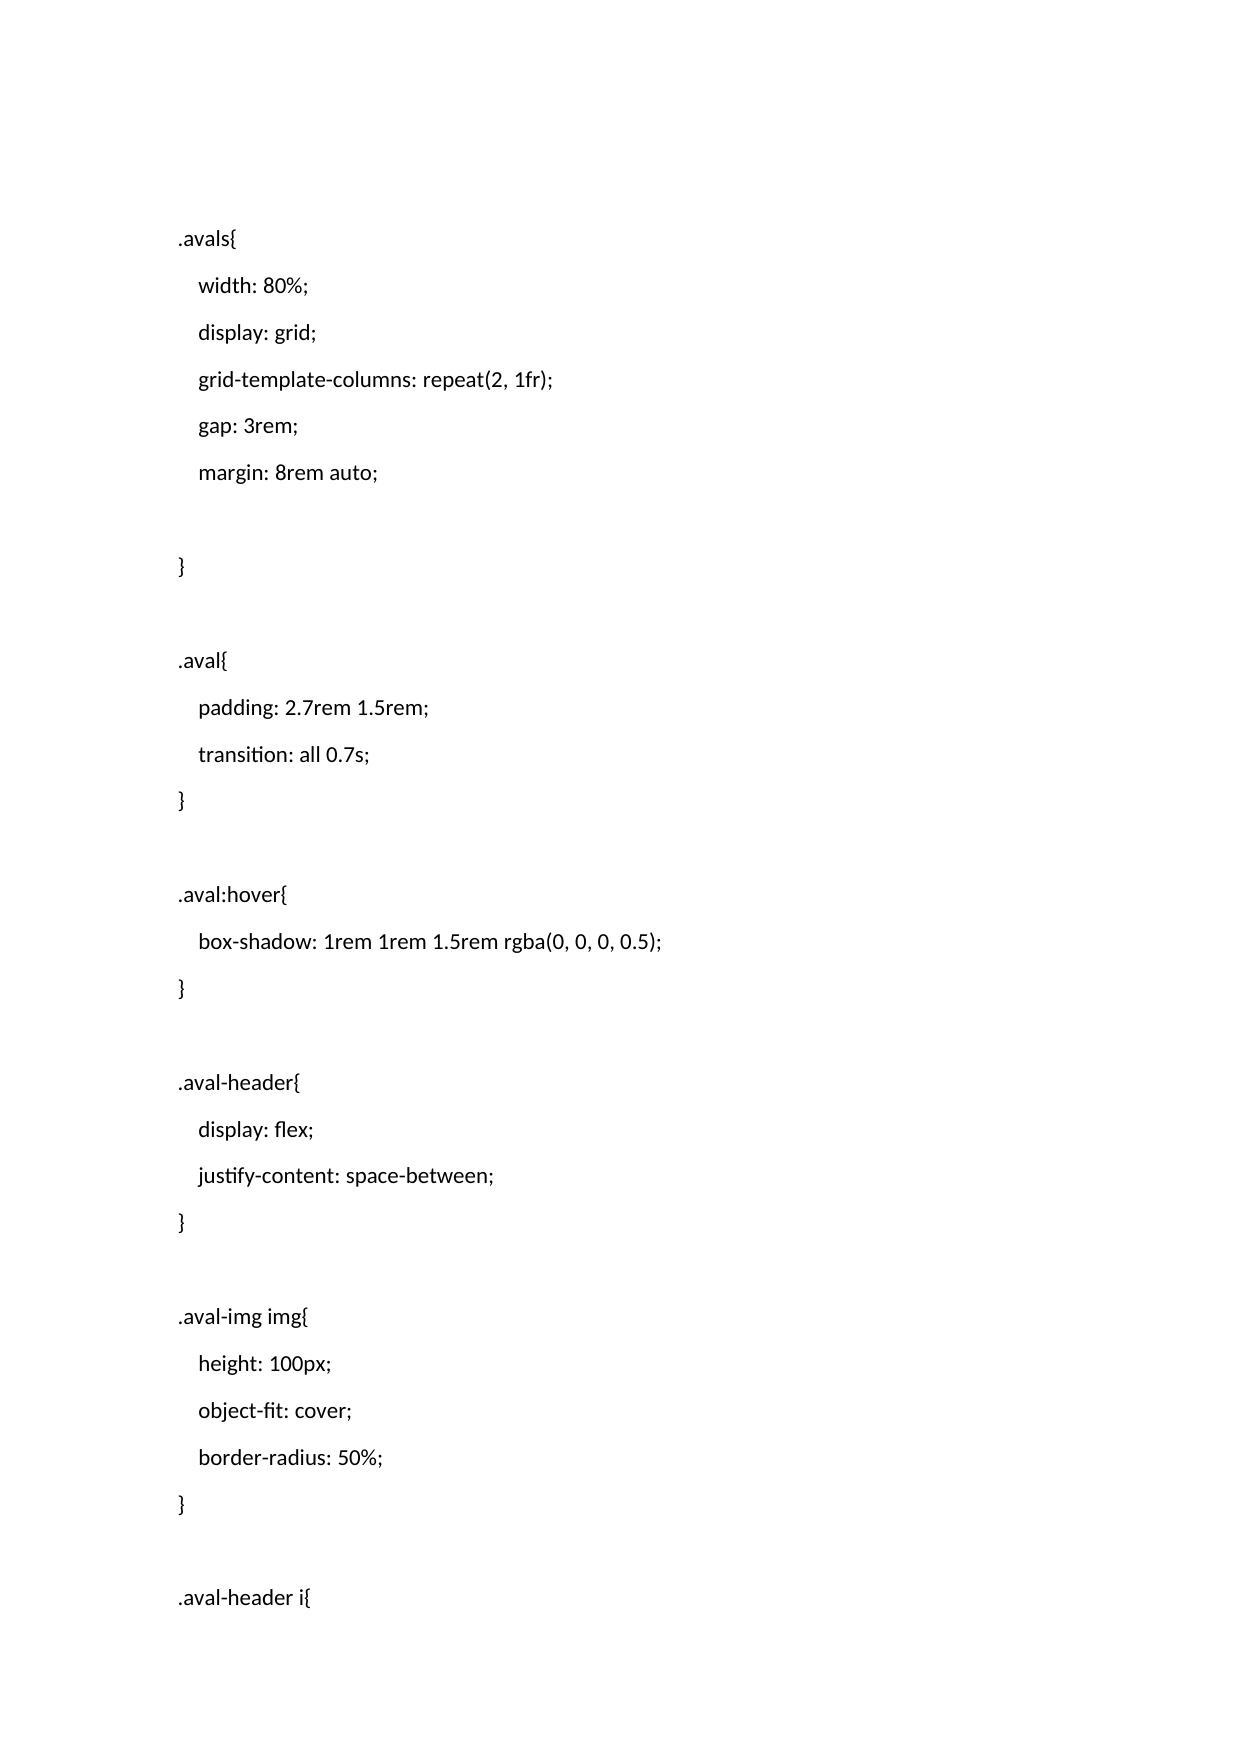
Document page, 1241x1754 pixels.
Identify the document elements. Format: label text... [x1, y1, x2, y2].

text .aval-img img{ [177, 1302, 1122, 1330]
text object-fit: cover; [177, 1396, 1122, 1424]
text .aval-header{ [177, 1068, 1122, 1096]
text .avals{ [177, 224, 1122, 252]
text box-shadow: 1rem 1rem 1.5rem rgba(0, 0, 0, 0.5); [177, 927, 1122, 955]
text .aval-header i{ [177, 1583, 1122, 1611]
text grid-template-columns: repeat(2, 1fr); [177, 365, 1122, 393]
text } [177, 974, 1122, 1002]
text gap: 3rem; [177, 412, 1122, 439]
text } [177, 787, 1122, 814]
text } [177, 1208, 1122, 1236]
text justify-content: space-between; [177, 1162, 1122, 1189]
text border-radius: 50%; [177, 1443, 1122, 1471]
text display: flex; [177, 1115, 1122, 1143]
text transition: all 0.7s; [177, 740, 1122, 768]
text .aval:hover{ [177, 880, 1122, 908]
text padding: 2.7rem 1.5rem; [177, 693, 1122, 721]
text width: 80%; [177, 271, 1122, 299]
text height: 100px; [177, 1349, 1122, 1377]
text } [177, 552, 1122, 580]
text display: grid; [177, 318, 1122, 346]
text .aval{ [177, 646, 1122, 674]
text margin: 8rem auto; [177, 458, 1122, 486]
text } [177, 1490, 1122, 1518]
